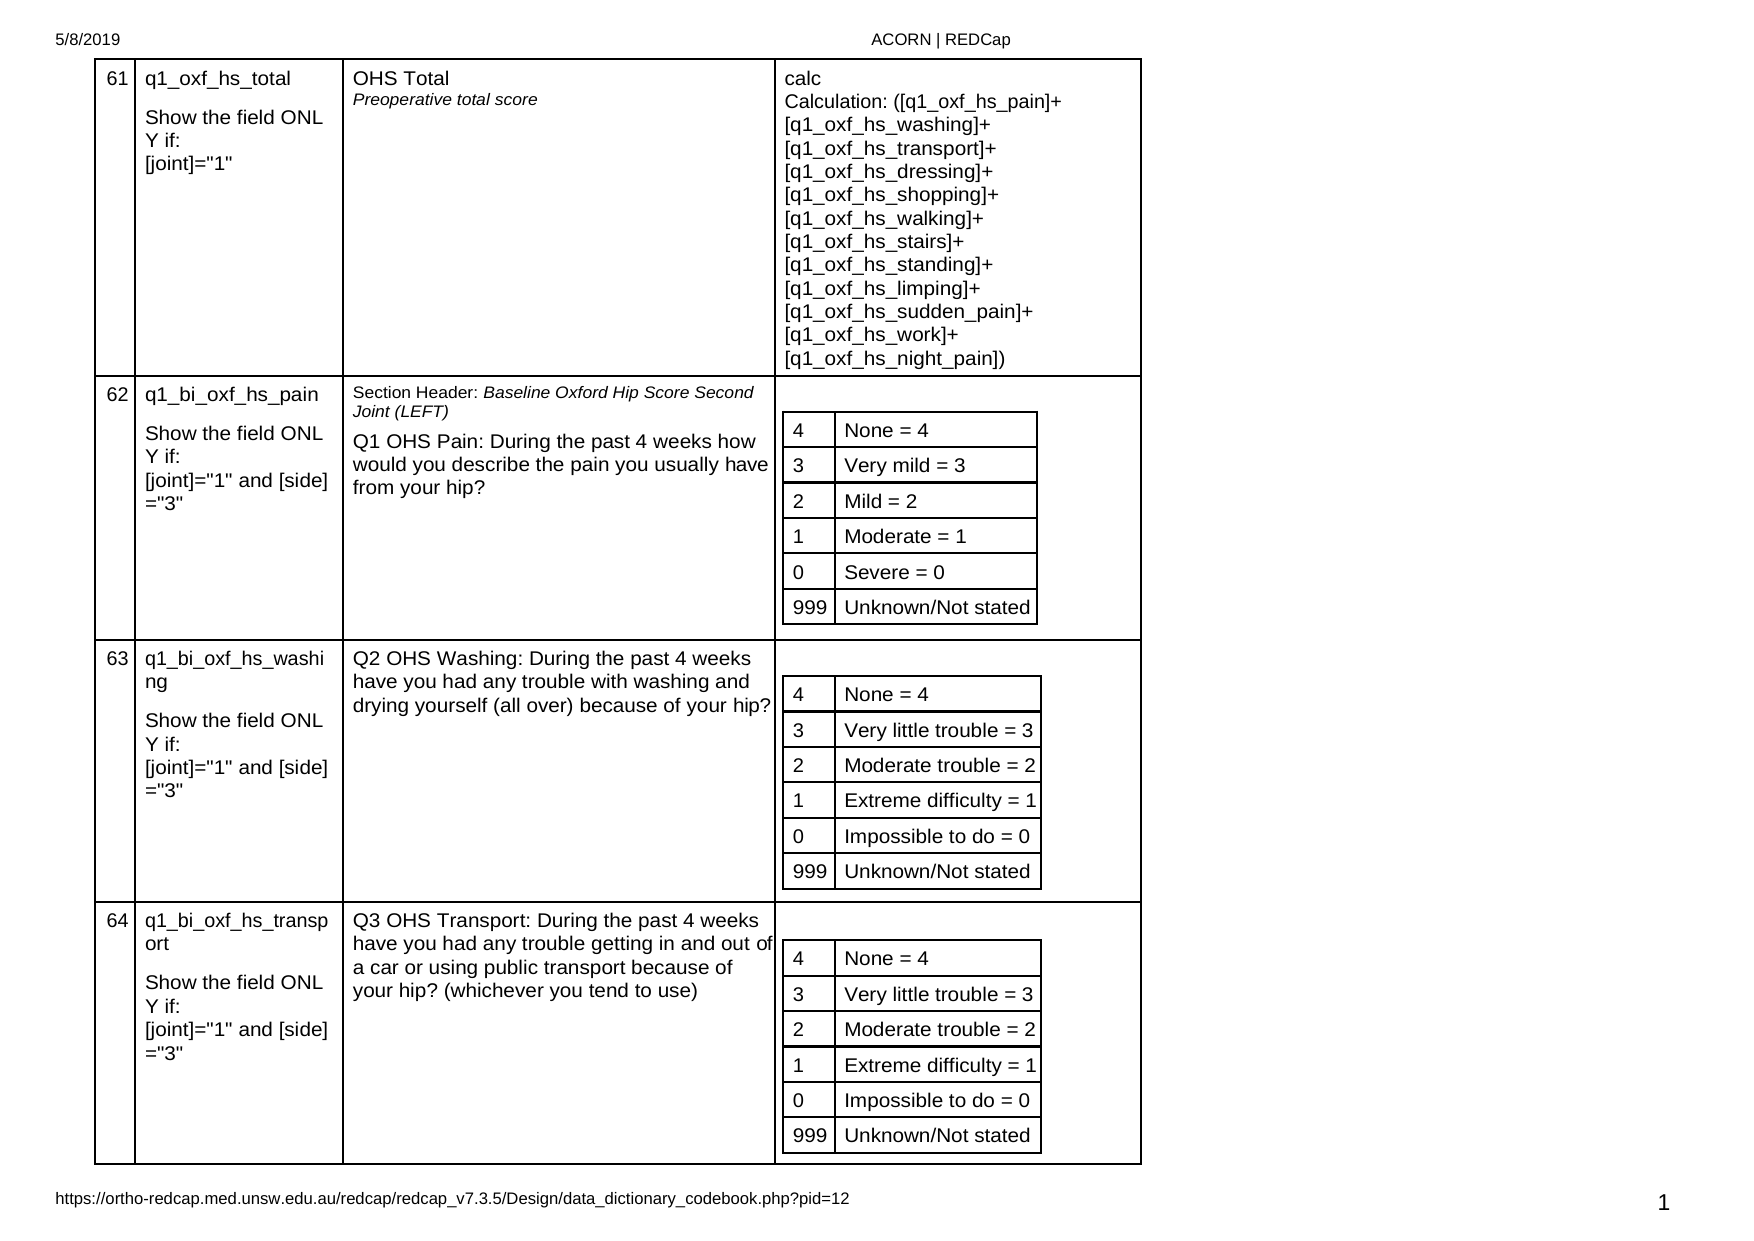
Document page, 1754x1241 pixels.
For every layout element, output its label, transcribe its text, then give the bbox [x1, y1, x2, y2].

table_cell 64 [96, 903, 134, 1163]
table_cell Q3 OHS Transport: During the past 4 weeks have you had any trouble getting in and out of a car or using public transport because of your hip? (whichever you tend to use) [344, 903, 774, 1163]
table_header calc Calculation: ([q1_oxf_hs_pain]+ [q1_oxf_hs_washing]+ [q1_oxf_hs_transport]+ [q1_oxf_hs_dressing]+ [q1_oxf_hs_shopping]+ [q1_oxf_hs_walking]+ [q1_oxf_hs_stairs]+ [q1_oxf_hs_standing]+ [q1_oxf_hs_limping]+ [q1_oxf_hs_sudden_pain]+ [q1_oxf_hs_work]+ [q1_oxf_hs_night_pain]) [776, 60, 1140, 375]
table_cell [776, 377, 1140, 421]
table_cell [776, 421, 1140, 639]
table_cell q1_bi_oxf_hs_transp ort Show the field ONL Y if: [joint]="1" and [side] ="3" [136, 903, 342, 1163]
table_cell 62 [96, 377, 134, 421]
table_cell Q2 OHS Washing: During the past 4 weeks have you had any trouble with washing and drying yourself (all over) because of your hip? [344, 641, 774, 901]
table_cell Q1 OHS Pain: During the past 4 weeks how would you describe the pain you usually have from your hip? [344, 421, 774, 639]
table_cell Section Header: Baseline Oxford Hip Score Second Joint (LEFT) [344, 377, 774, 421]
table_cell [776, 641, 1140, 901]
table_cell [96, 421, 134, 639]
table_header 61 [96, 60, 134, 375]
table_cell [776, 903, 1140, 1163]
table_cell 63 [96, 641, 134, 901]
table_cell q1_bi_oxf_hs_washi ng Show the field ONL Y if: [joint]="1" and [side] ="3" [136, 641, 342, 901]
table_cell q1_bi_oxf_hs_pain [136, 377, 342, 421]
table_header OHS Total Preoperative total score [344, 60, 774, 375]
table_cell Show the field ONL Y if: [joint]="1" and [side] ="3" [136, 421, 342, 639]
table_header q1_oxf_hs_total Show the field ONL Y if: [joint]="1" [136, 60, 342, 375]
